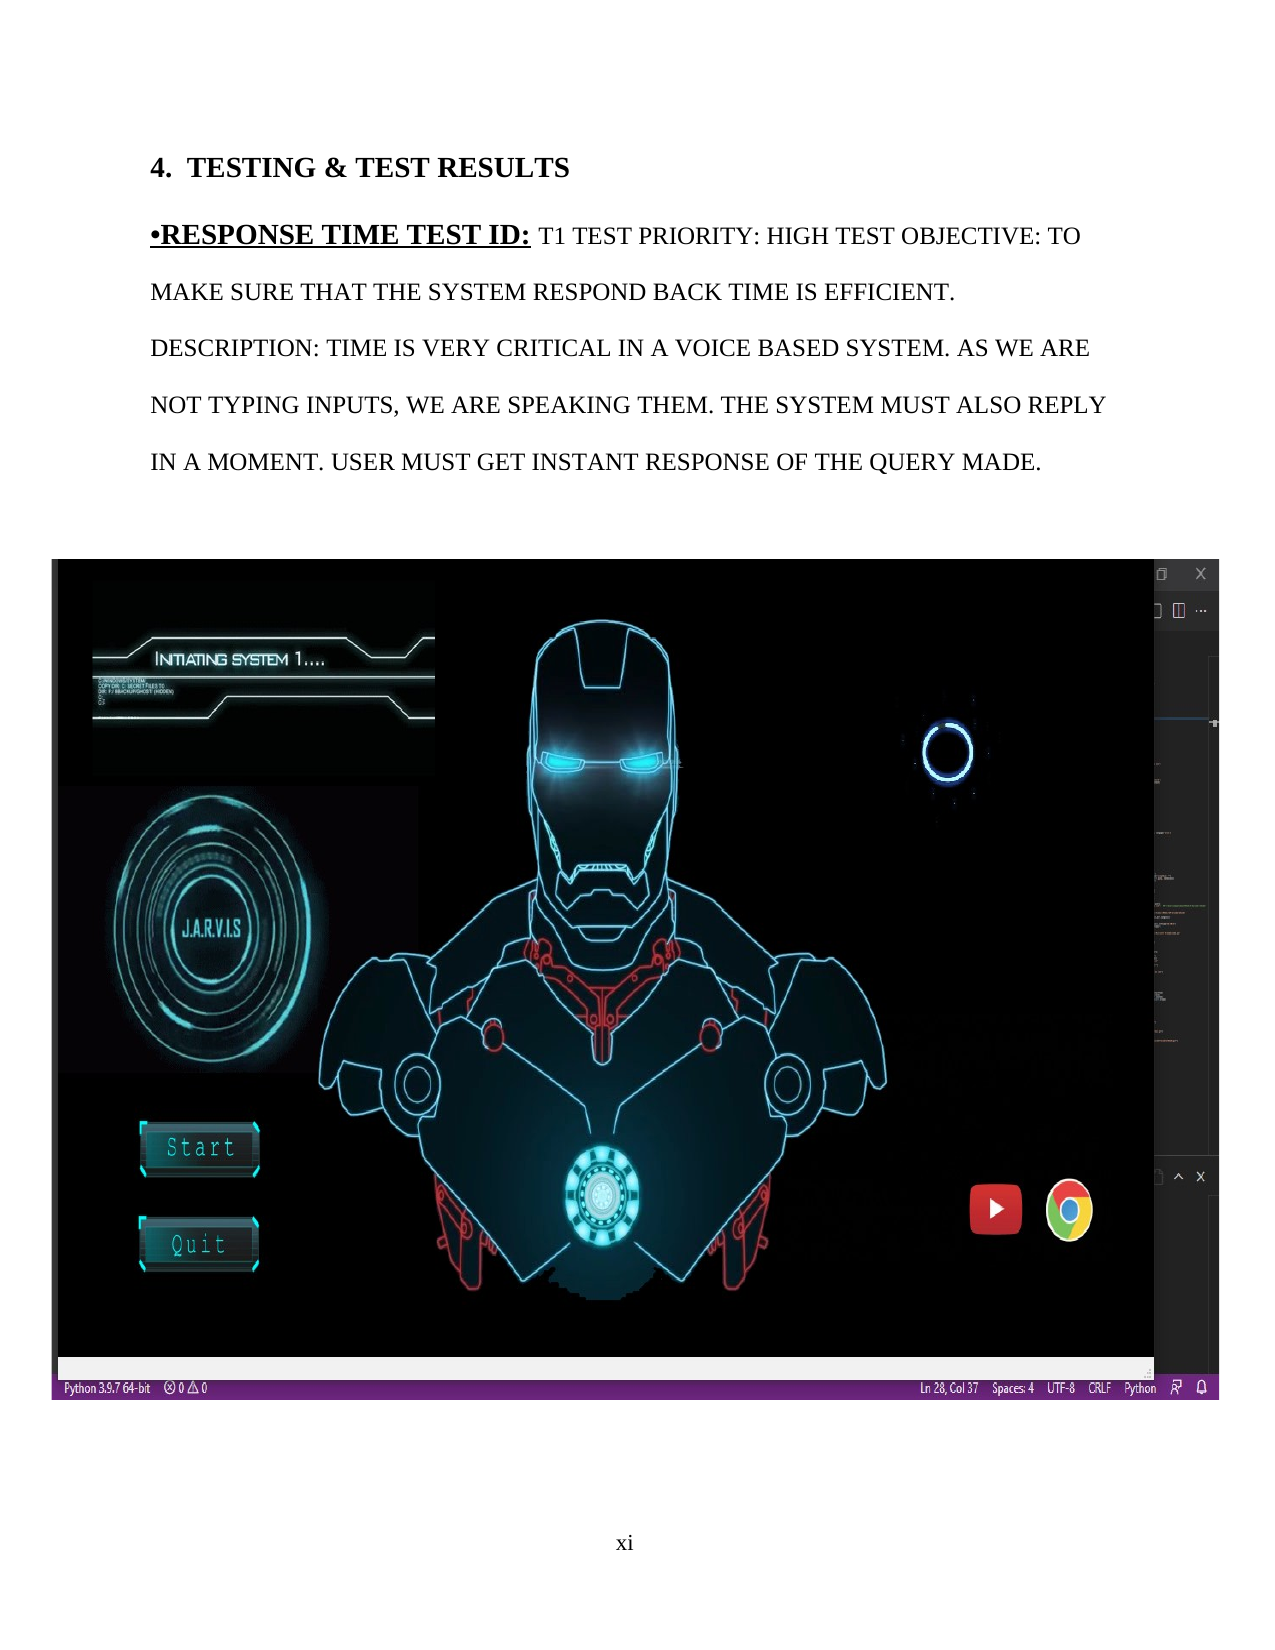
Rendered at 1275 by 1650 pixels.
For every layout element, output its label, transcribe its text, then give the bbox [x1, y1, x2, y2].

subtitle TESTING & TEST RESULTS [150, 150, 1260, 183]
text •RESPONSE TIME TEST ID: T1 TEST PRIORITY: HIGH TEST OBJECTIVE: TO MAKE SURE THAT THE SYSTEM RESPOND BACK TIME IS EFFICIENT. DESCRIPTION: TIME IS VERY CRITICAL IN A VOICE BASED SYSTEM. AS WE ARE [150, 217, 1120, 362]
picture [51, 559, 1220, 1400]
text NOT TYPING INPUTS, WE ARE SPEAKING THEM. THE SYSTEM MUST ALSO REPLY IN A MOMENT. USER MUST GET INSTANT RESPONSE OF THE QUERY MADE. [150, 390, 1124, 476]
